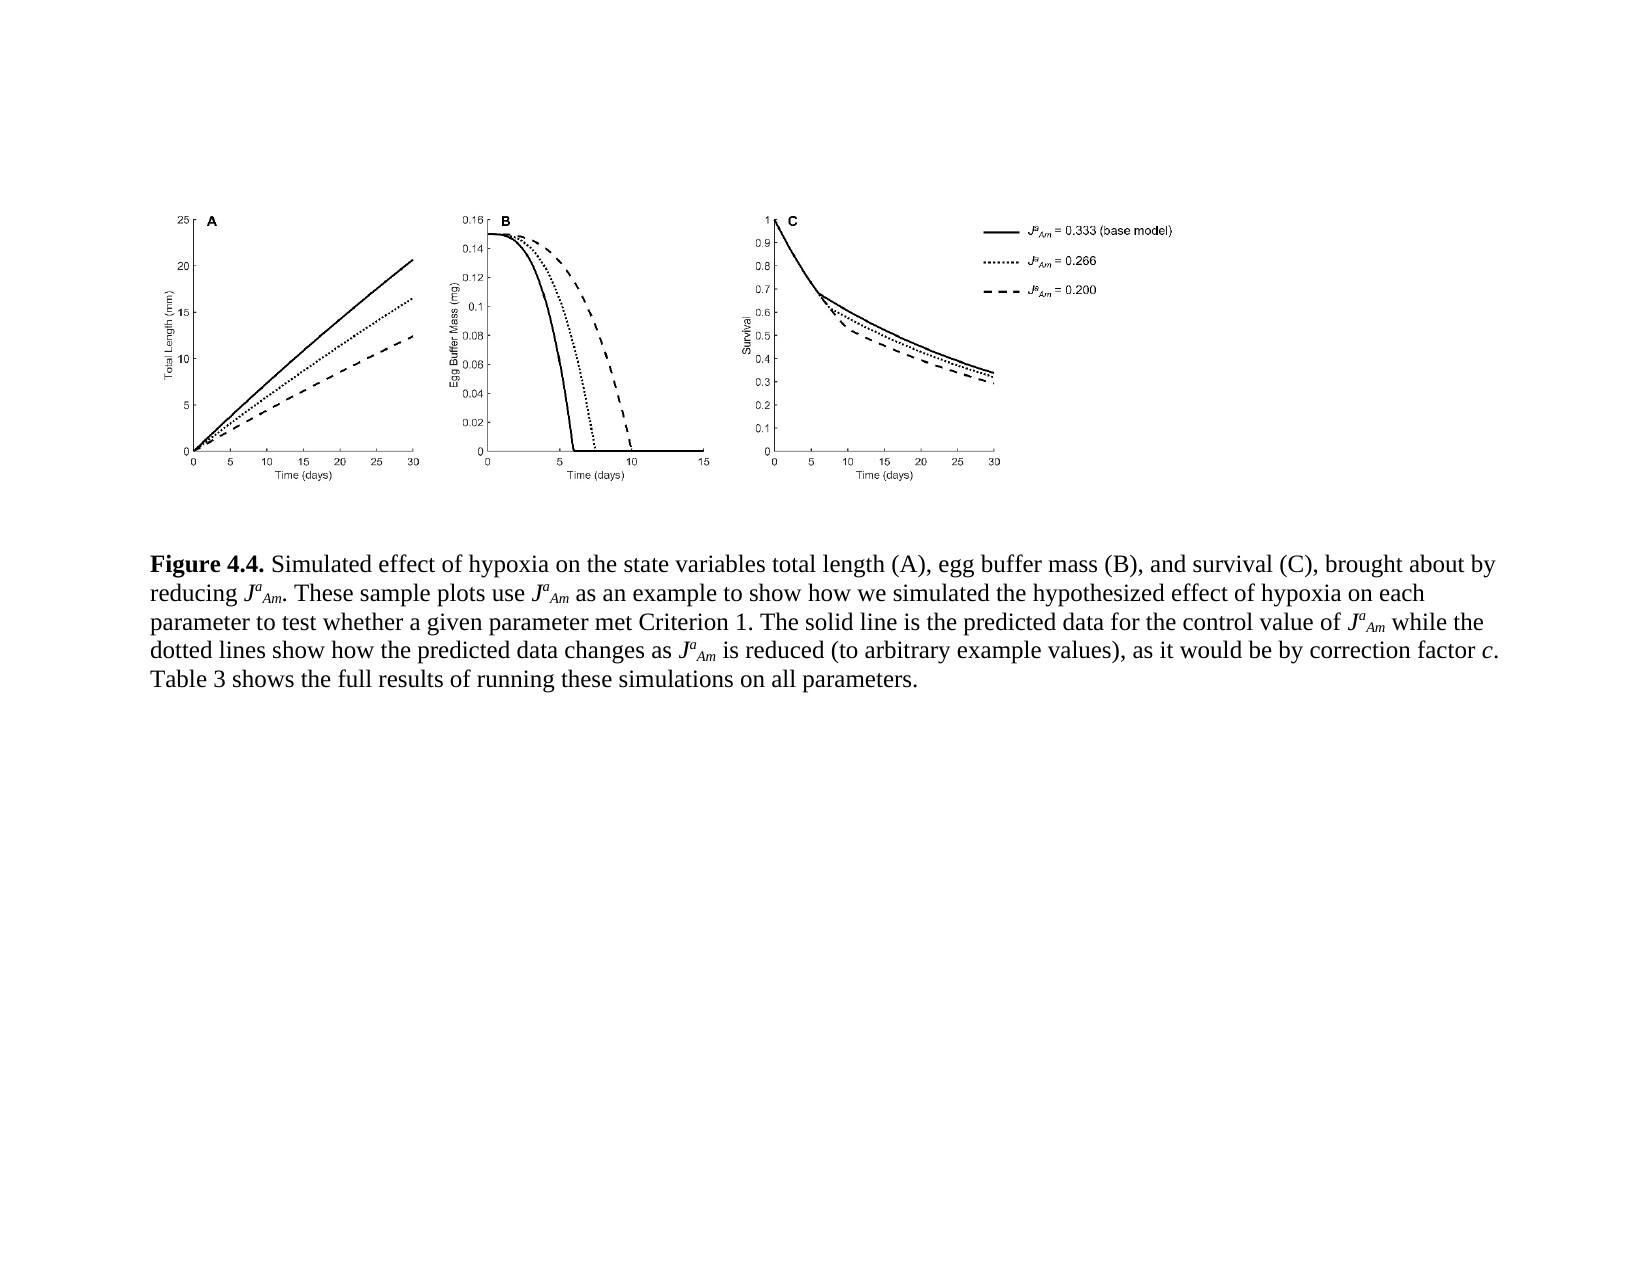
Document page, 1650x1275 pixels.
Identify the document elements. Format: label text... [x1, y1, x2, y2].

picture [150, 150, 1188, 521]
text Figure 4.4. Simulated effect of hypoxia on the state variables total length (A), egg buffer mass (B), and survival (C), brought about by reducing JaAm. These sample plots use JaAm as an example to show how we simulated the hypothesized effect of hypoxia on each parameter to test whether a given parameter met Criterion 1. The solid line is the predicted data for the control value of JaAm while the dotted lines show how the predicted data changes as JaAm is reduced (to arbitrary example values), as it would be by correction factor c. Table 3 shows the full results of running these simulations on all parameters. [150, 549, 1500, 693]
